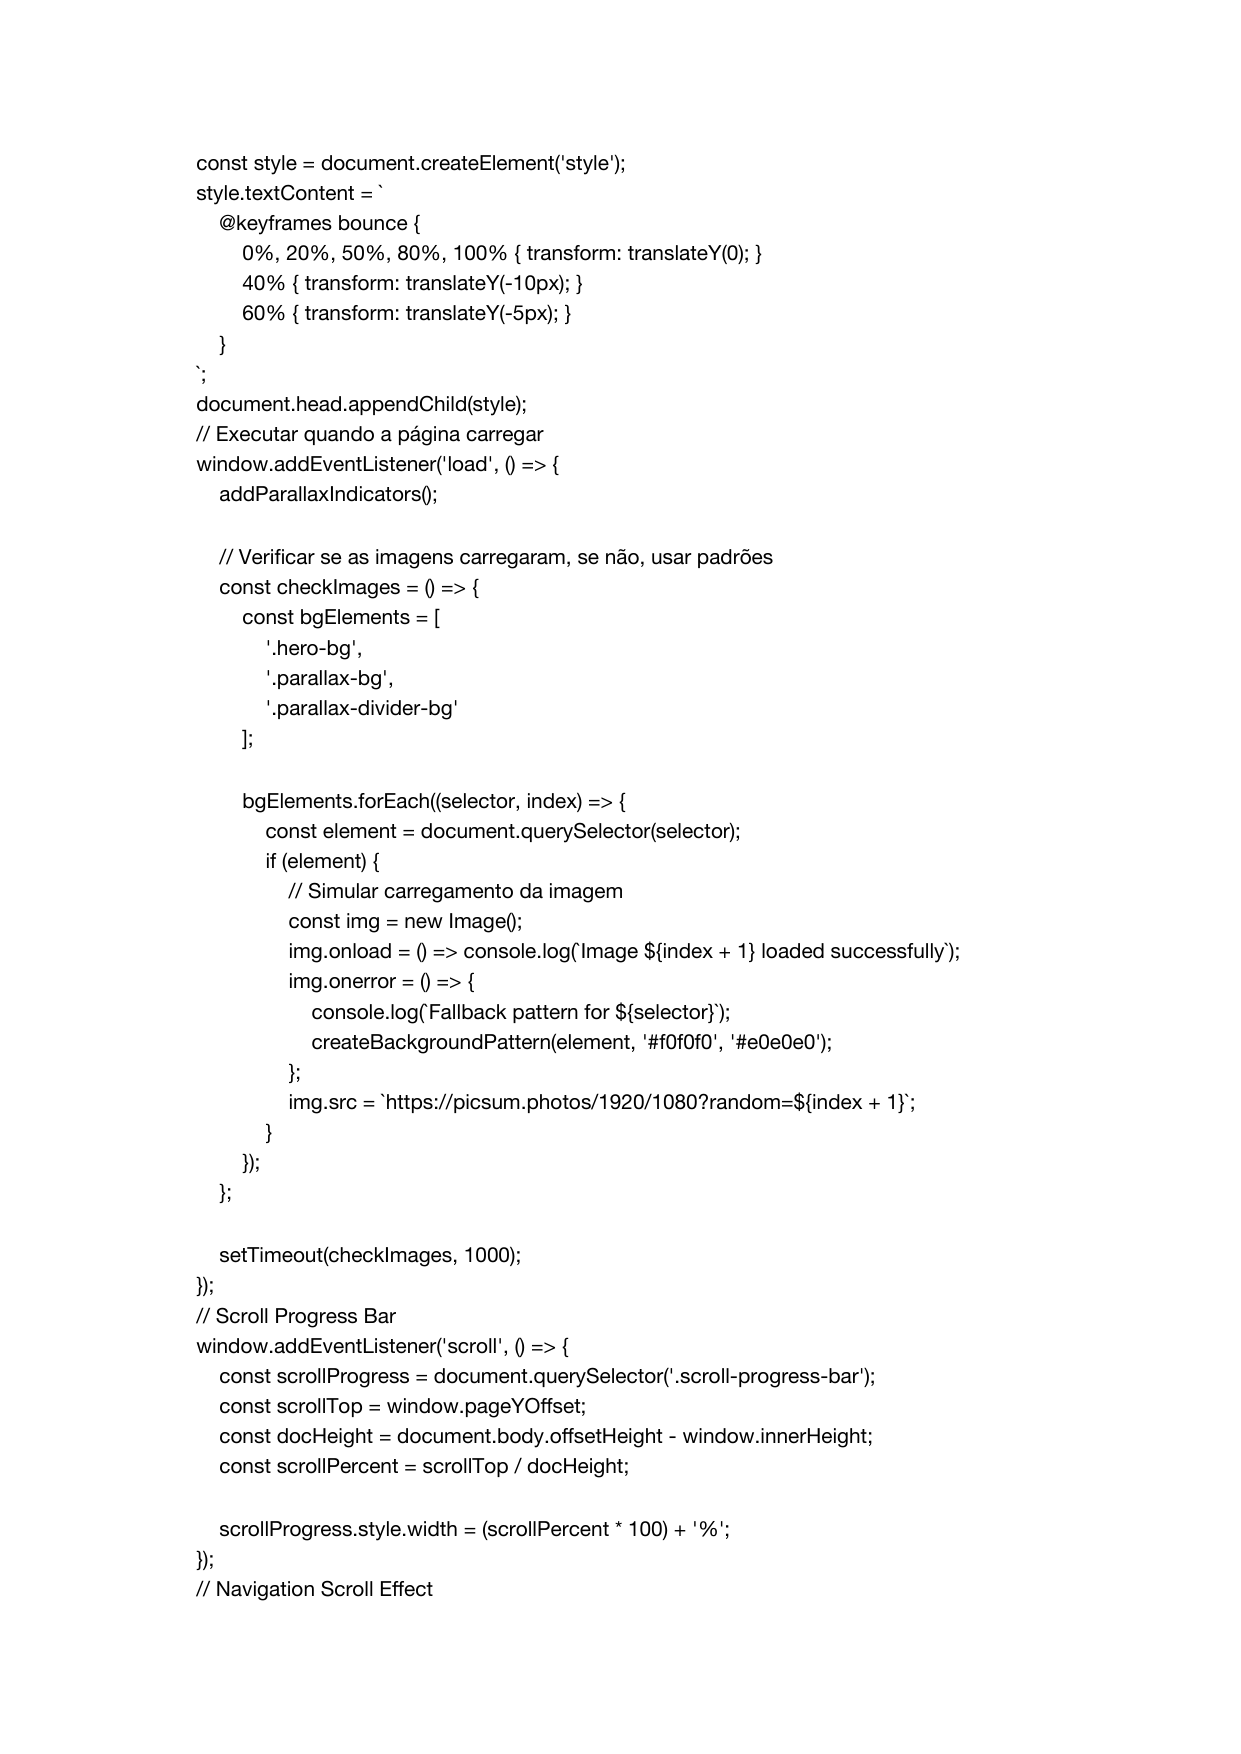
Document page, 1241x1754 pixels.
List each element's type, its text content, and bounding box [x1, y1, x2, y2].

text window.addEventListener('scroll', () => { [150, 1333, 1090, 1359]
text const scrollPercent = scrollTop / docHeight; [150, 1453, 1090, 1479]
text // Scroll Progress Bar [150, 1303, 1090, 1329]
text }); [150, 1149, 1090, 1176]
text bgElements.forEach((selector, index) => { [150, 788, 1090, 814]
text const scrollTop = window.pageYOffset; [150, 1393, 1090, 1419]
text style.textContent = ` [150, 180, 1090, 206]
text // Simular carregamento da imagem [150, 878, 1090, 904]
text createBackgroundPattern(element, '#f0f0f0', '#e0e0e0'); [150, 1029, 1090, 1055]
text addParallaxIndicators(); [150, 481, 1090, 507]
text img.src = `https://picsum.photos/1920/1080?random=${index + 1}`; [150, 1089, 1090, 1115]
text document.head.appendChild(style); [150, 391, 1090, 417]
text 40% { transform: translateY(-10px); } [150, 270, 1090, 297]
text ]; [150, 725, 1090, 751]
text // Verificar se as imagens carregaram, se não, usar padrões [150, 544, 1090, 571]
text setTimeout(checkImages, 1000); [150, 1242, 1090, 1269]
text // Executar quando a página carregar [150, 421, 1090, 447]
text 0%, 20%, 50%, 80%, 100% { transform: translateY(0); } [150, 240, 1090, 267]
text const style = document.createElement('style'); [150, 150, 1090, 176]
text const element = document.querySelector(selector); [150, 818, 1090, 844]
text const checkImages = () => { [150, 574, 1090, 601]
text img.onerror = () => { [150, 969, 1090, 995]
text }; [150, 1179, 1090, 1206]
text const scrollProgress = document.querySelector('.scroll-progress-bar'); [150, 1363, 1090, 1389]
text }; [150, 1059, 1090, 1085]
text const docHeight = document.body.offsetHeight - window.innerHeight; [150, 1423, 1090, 1449]
text window.addEventListener('load', () => { [150, 451, 1090, 477]
text '.parallax-bg', [150, 665, 1090, 691]
text @keyframes bounce { [150, 210, 1090, 236]
text scrollProgress.style.width = (scrollPercent * 100) + '%'; [150, 1516, 1090, 1543]
text '.hero-bg', [150, 634, 1090, 661]
text console.log(`Fallback pattern for ${selector}`); [150, 999, 1090, 1025]
text '.parallax-divider-bg' [150, 695, 1090, 721]
text } [150, 331, 1090, 357]
text } [150, 1119, 1090, 1145]
text const bgElements = [ [150, 604, 1090, 631]
text img.onload = () => console.log(`Image ${index + 1} loaded successfully`); [150, 938, 1090, 965]
text const img = new Image(); [150, 908, 1090, 935]
text // Navigation Scroll Effect [150, 1577, 1090, 1603]
text 60% { transform: translateY(-5px); } [150, 301, 1090, 327]
text }); [150, 1273, 1090, 1299]
text `; [150, 361, 1090, 387]
text }); [150, 1546, 1090, 1573]
text if (element) { [150, 848, 1090, 874]
